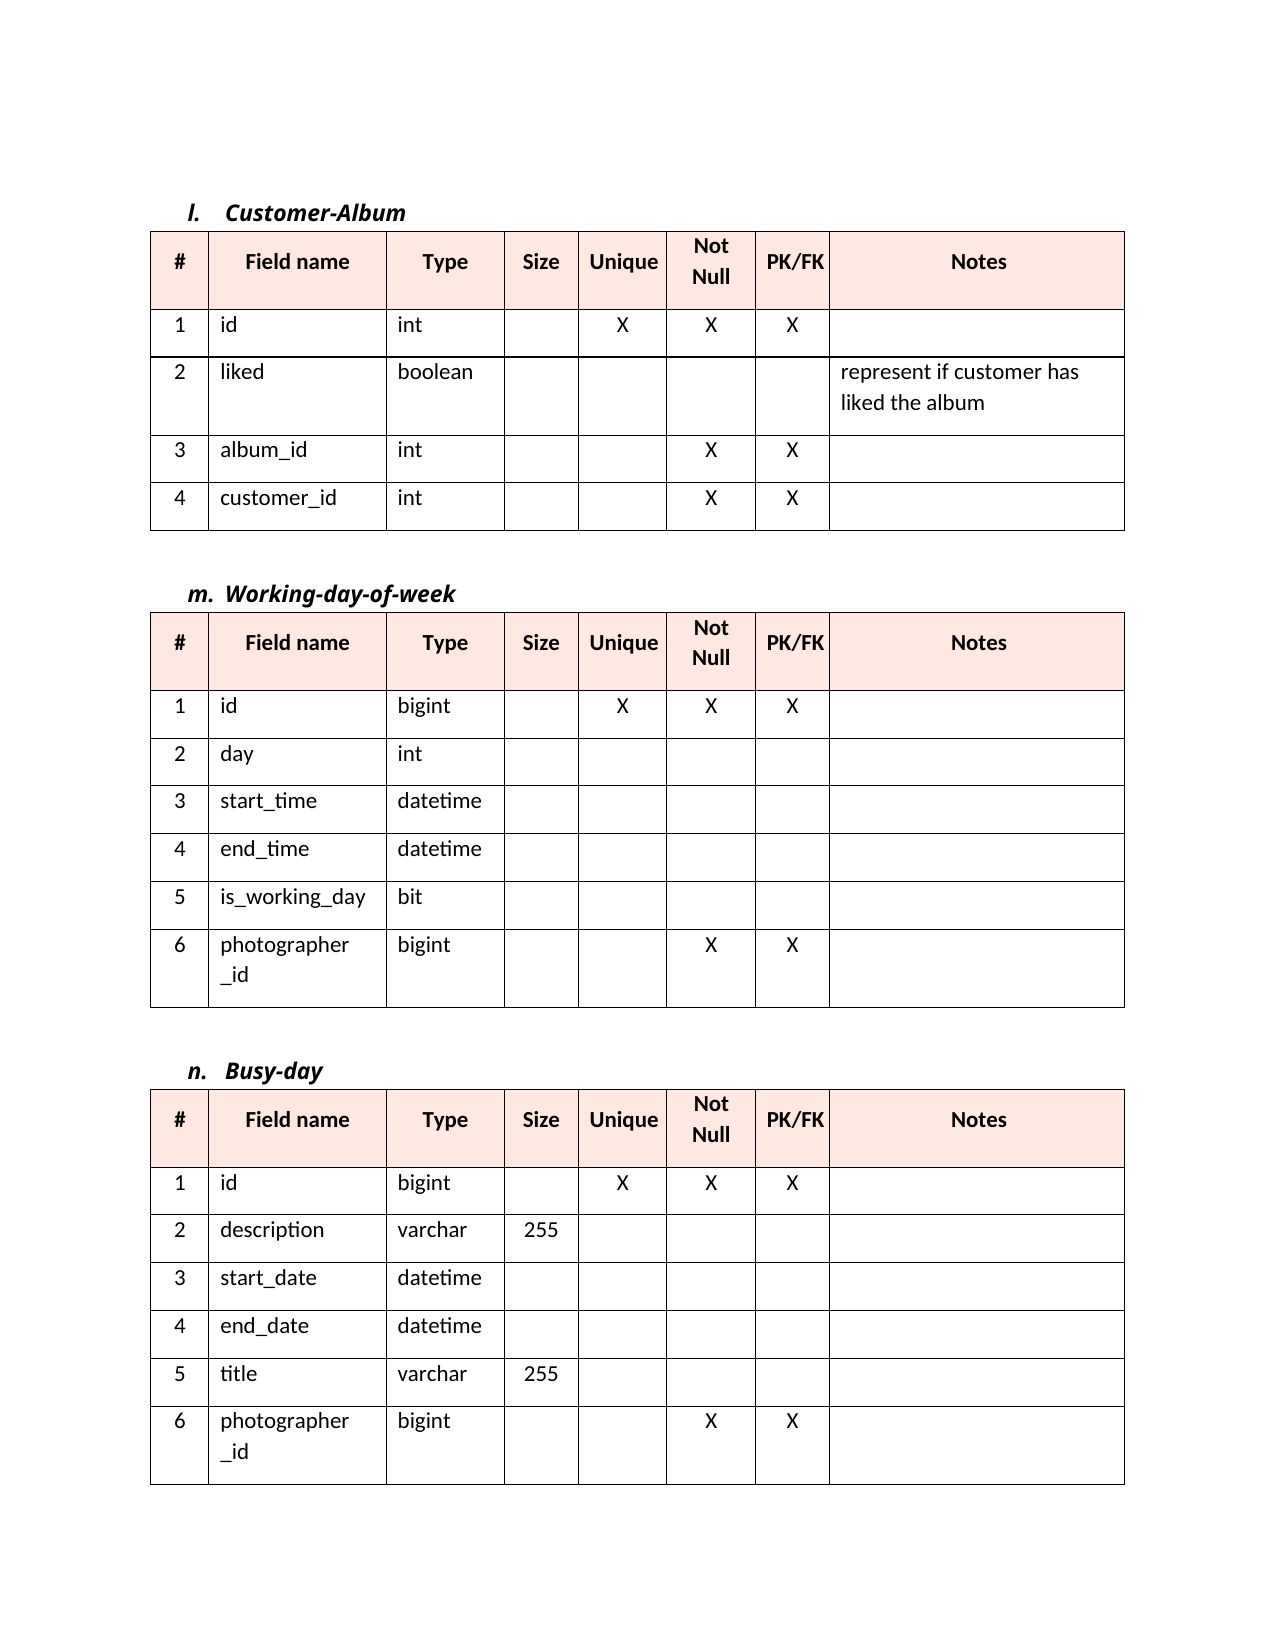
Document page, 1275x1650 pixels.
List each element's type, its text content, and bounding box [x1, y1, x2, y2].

table_cell day [209, 739, 386, 785]
table_cell 2 [151, 358, 208, 434]
table_cell album_id [209, 436, 386, 482]
table_cell [505, 1311, 578, 1358]
table_cell [667, 834, 755, 881]
table_cell int [387, 483, 504, 530]
table_cell photographer _id [209, 1407, 386, 1484]
table_cell [756, 1311, 829, 1358]
table_cell X [756, 930, 829, 1007]
table_cell [830, 930, 1124, 1007]
subtitle Busy-day [187, 1055, 1125, 1086]
table_cell datetime [387, 1311, 504, 1358]
table_cell varchar [387, 1359, 504, 1406]
table_cell int [387, 310, 504, 356]
table_header PK/FK [756, 1090, 829, 1167]
table_cell [830, 436, 1124, 482]
table_cell 6 [151, 1407, 208, 1484]
table_cell customer_id [209, 483, 386, 530]
table_cell 4 [151, 1311, 208, 1358]
table_cell 2 [151, 739, 208, 785]
table_cell start_time [209, 786, 386, 833]
table_cell represent if customer has liked the album [830, 358, 1124, 434]
table_cell [830, 1263, 1124, 1310]
table_header Field name [209, 613, 386, 690]
table_cell [756, 882, 829, 929]
table_cell X [667, 930, 755, 1007]
table_cell 4 [151, 834, 208, 881]
table_cell 4 [151, 483, 208, 530]
table_cell id [209, 310, 386, 356]
table_header PK/FK [756, 613, 829, 690]
table_cell [579, 786, 666, 833]
table_cell [505, 786, 578, 833]
table_cell [830, 1215, 1124, 1262]
table_cell datetime [387, 786, 504, 833]
table_cell [505, 739, 578, 785]
table_cell datetime [387, 834, 504, 881]
table_cell [830, 882, 1124, 929]
table_cell 1 [151, 1168, 208, 1214]
table_cell 5 [151, 1359, 208, 1406]
table_cell [667, 882, 755, 929]
table_header Field name [209, 1090, 386, 1167]
table_cell 3 [151, 786, 208, 833]
table_cell [579, 1311, 666, 1358]
table_cell [505, 310, 578, 356]
table_cell [579, 436, 666, 482]
table_header Notes [830, 1090, 1124, 1167]
table_cell [667, 739, 755, 785]
table_cell [830, 691, 1124, 738]
table_cell [756, 834, 829, 881]
table_cell 6 [151, 930, 208, 1007]
table_header Size [505, 1090, 578, 1167]
table_cell X [667, 691, 755, 738]
table_cell [579, 1263, 666, 1310]
table_header Type [387, 613, 504, 690]
table_cell [579, 1215, 666, 1262]
table_cell [830, 310, 1124, 356]
table_cell int [387, 436, 504, 482]
table_cell X [579, 1168, 666, 1214]
table_cell [505, 1407, 578, 1484]
table_header Unique [579, 1090, 666, 1167]
table_cell id [209, 691, 386, 738]
table_header Size [505, 613, 578, 690]
table_header Not Null [667, 613, 755, 690]
table_cell X [756, 483, 829, 530]
table_cell [830, 1407, 1124, 1484]
table_cell [505, 834, 578, 881]
table_cell X [667, 310, 755, 356]
table_cell [505, 483, 578, 530]
table_cell [579, 483, 666, 530]
table_cell int [387, 739, 504, 785]
table_cell [579, 930, 666, 1007]
table_cell X [579, 691, 666, 738]
table_cell photographer _id [209, 930, 386, 1007]
table_cell bit [387, 882, 504, 929]
table_cell [667, 1215, 755, 1262]
table_cell X [756, 691, 829, 738]
table_cell [667, 1263, 755, 1310]
table_cell [830, 786, 1124, 833]
table_header Not Null [667, 1090, 755, 1167]
table_cell bigint [387, 1168, 504, 1214]
table_header # [151, 1090, 208, 1167]
table_header Not Null [667, 232, 755, 309]
table_cell is_working_day [209, 882, 386, 929]
table_cell [579, 739, 666, 785]
table_cell [756, 739, 829, 785]
table_cell end_time [209, 834, 386, 881]
table_cell liked [209, 358, 386, 434]
table_cell [830, 483, 1124, 530]
table_cell datetime [387, 1263, 504, 1310]
table_cell [579, 834, 666, 881]
table_cell 1 [151, 310, 208, 356]
table_cell 3 [151, 436, 208, 482]
table_cell [505, 436, 578, 482]
table_cell boolean [387, 358, 504, 434]
table_cell [505, 691, 578, 738]
table_cell 2 [151, 1215, 208, 1262]
table_cell [756, 358, 829, 434]
table_cell [505, 1263, 578, 1310]
table_header # [151, 232, 208, 309]
table_header Size [505, 232, 578, 309]
table_cell varchar [387, 1215, 504, 1262]
table_cell [756, 1359, 829, 1406]
table_cell [756, 1263, 829, 1310]
table_cell bigint [387, 930, 504, 1007]
table_cell [579, 882, 666, 929]
table_cell [667, 358, 755, 434]
table_cell X [667, 436, 755, 482]
table_cell 3 [151, 1263, 208, 1310]
table_cell [756, 786, 829, 833]
table_cell description [209, 1215, 386, 1262]
table_cell [505, 930, 578, 1007]
table_cell [756, 1215, 829, 1262]
subtitle Customer-Album [187, 197, 1125, 228]
table_cell bigint [387, 1407, 504, 1484]
table_cell id [209, 1168, 386, 1214]
table_cell 1 [151, 691, 208, 738]
table_cell X [756, 1168, 829, 1214]
table_header Notes [830, 232, 1124, 309]
table_cell [830, 834, 1124, 881]
table_cell title [209, 1359, 386, 1406]
table_header # [151, 613, 208, 690]
table_cell [830, 1359, 1124, 1406]
table_cell 255 [505, 1215, 578, 1262]
table_header Type [387, 1090, 504, 1167]
table_cell start_date [209, 1263, 386, 1310]
table_header Unique [579, 232, 666, 309]
table_cell X [667, 483, 755, 530]
table_cell [667, 1359, 755, 1406]
table_header Type [387, 232, 504, 309]
table_cell 5 [151, 882, 208, 929]
table_header Notes [830, 613, 1124, 690]
table_cell X [756, 310, 829, 356]
table_header Field name [209, 232, 386, 309]
table_cell 255 [505, 1359, 578, 1406]
table_cell end_date [209, 1311, 386, 1358]
table_header PK/FK [756, 232, 829, 309]
table_cell [830, 1168, 1124, 1214]
table_cell X [756, 1407, 829, 1484]
table_cell X [667, 1407, 755, 1484]
subtitle Working-day-of-week [187, 578, 1125, 609]
table_cell bigint [387, 691, 504, 738]
table_cell [830, 739, 1124, 785]
table_cell [505, 1168, 578, 1214]
table_cell [579, 358, 666, 434]
table_cell [579, 1407, 666, 1484]
table_cell X [667, 1168, 755, 1214]
table_header Unique [579, 613, 666, 690]
table_cell X [579, 310, 666, 356]
table_cell [505, 882, 578, 929]
table_cell [667, 786, 755, 833]
table_cell [667, 1311, 755, 1358]
table_cell [579, 1359, 666, 1406]
table_cell [830, 1311, 1124, 1358]
table_cell X [756, 436, 829, 482]
table_cell [505, 358, 578, 434]
